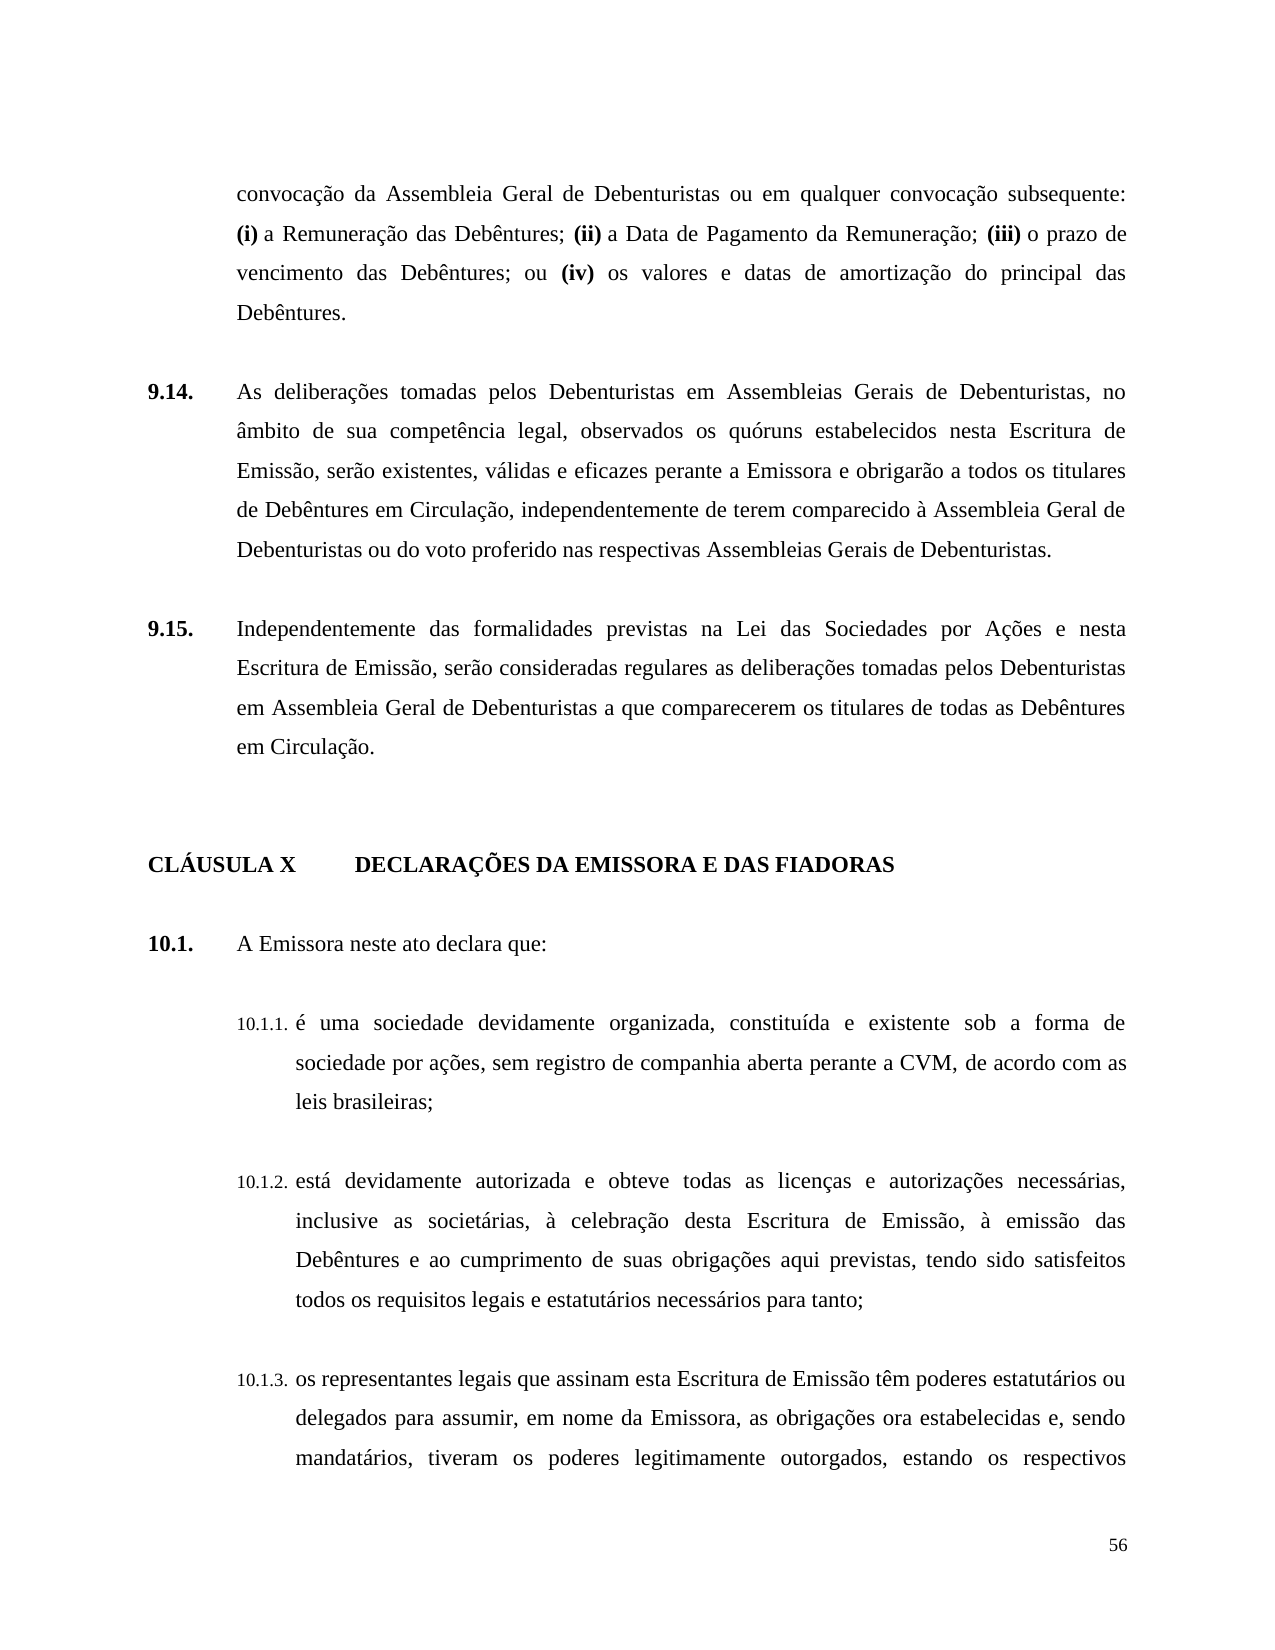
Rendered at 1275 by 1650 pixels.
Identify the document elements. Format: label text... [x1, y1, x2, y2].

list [148, 180, 1127, 325]
list está devidamente autorizada e obteve todas as licenças e autorizações necessárias, inclusive as societárias, à celebração desta Escritura de Emissão, à emissão das Debêntures e ao cumprimento de suas obrigações aqui previstas, tendo sido satisfeitos todos os requisitos legais e estatutários necessários para tanto; [236, 1167, 1127, 1312]
list Independentemente das formalidades previstas na Lei das Sociedades por Ações e nesta Escritura de Emissão, serão consideradas regulares as deliberações tomadas pelos Debenturistas em Assembleia Geral de Debenturistas a que comparecerem os titulares de todas as Debêntures em Circulação. [148, 615, 1127, 759]
list As deliberações tomadas pelos Debenturistas em Assembleias Gerais de Debenturistas, no âmbito de sua competência legal, observados os quóruns estabelecidos nesta Escritura de Emissão, serão existentes, válidas e eficazes perante a Emissora e obrigarão a todos os titulares de Debêntures em Circulação, independentemente de terem comparecido à Assembleia Geral de Debenturistas ou do voto proferido nas respectivas Assembleias Gerais de Debenturistas. [148, 378, 1127, 562]
list é uma sociedade devidamente organizada, constituída e existente sob a forma de sociedade por ações, sem registro de companhia aberta perante a CVM, de acordo com as leis brasileiras; [236, 1009, 1127, 1115]
list A Emissora neste ato declara que: [148, 931, 1127, 957]
text DECLARAÇÕES DA EMISSORA E DAS FIADORAS [148, 852, 1092, 878]
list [236, 1365, 1127, 1470]
